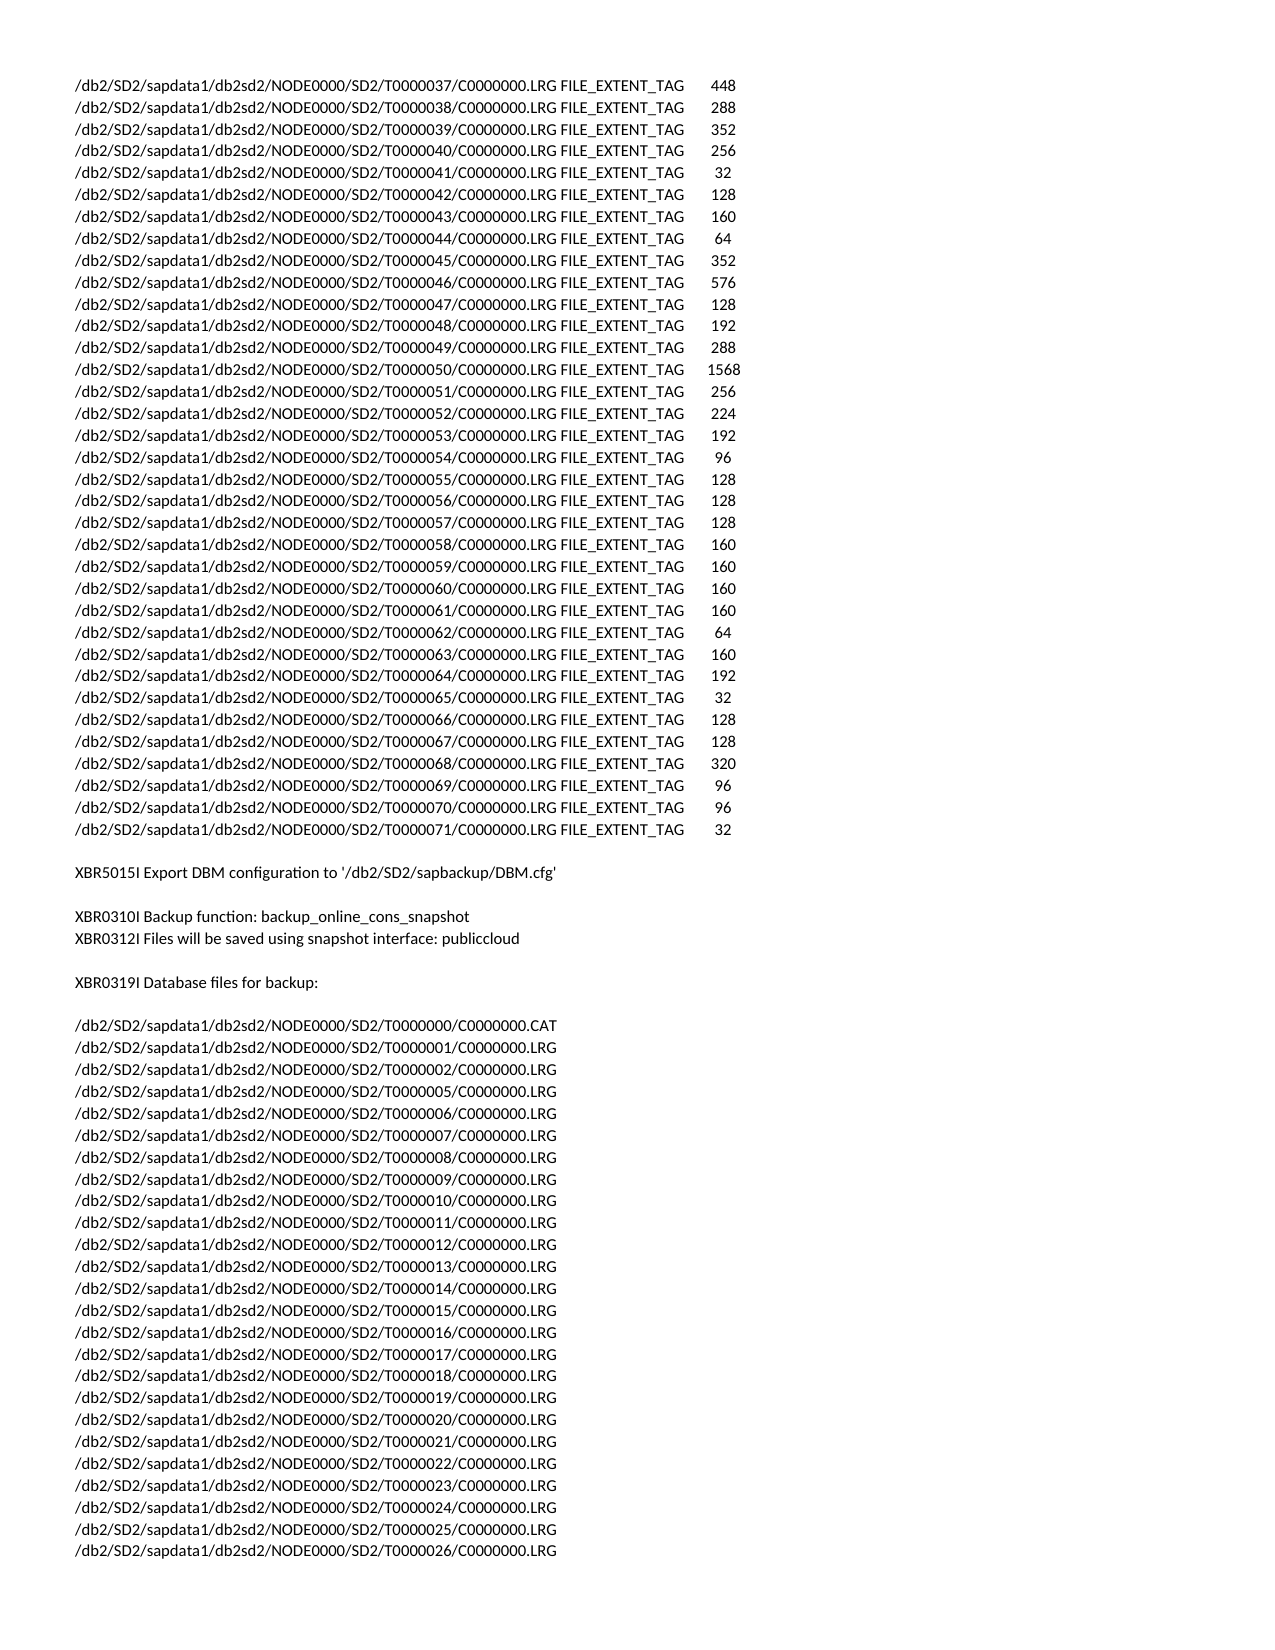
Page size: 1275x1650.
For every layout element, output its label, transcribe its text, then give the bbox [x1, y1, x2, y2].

text /db2/SD2/sapdata1/db2sd2/NODE0000/SD2/T0000067/C0000000.LRG FILE_EXTENT_TAG 128 [75, 731, 1200, 752]
text XBR0312I Files will be saved using snapshot interface: publiccloud [75, 928, 1200, 948]
text /db2/SD2/sapdata1/db2sd2/NODE0000/SD2/T0000063/C0000000.LRG FILE_EXTENT_TAG 160 [75, 644, 1200, 664]
text /db2/SD2/sapdata1/db2sd2/NODE0000/SD2/T0000057/C0000000.LRG FILE_EXTENT_TAG 128 [75, 512, 1200, 533]
text /db2/SD2/sapdata1/db2sd2/NODE0000/SD2/T0000055/C0000000.LRG FILE_EXTENT_TAG 128 [75, 469, 1200, 489]
text /db2/SD2/sapdata1/db2sd2/NODE0000/SD2/T0000049/C0000000.LRG FILE_EXTENT_TAG 288 [75, 337, 1200, 358]
text /db2/SD2/sapdata1/db2sd2/NODE0000/SD2/T0000053/C0000000.LRG FILE_EXTENT_TAG 192 [75, 425, 1200, 445]
text /db2/SD2/sapdata1/db2sd2/NODE0000/SD2/T0000071/C0000000.LRG FILE_EXTENT_TAG 32 [75, 819, 1200, 839]
text /db2/SD2/sapdata1/db2sd2/NODE0000/SD2/T0000059/C0000000.LRG FILE_EXTENT_TAG 160 [75, 556, 1200, 577]
text /db2/SD2/sapdata1/db2sd2/NODE0000/SD2/T0000007/C0000000.LRG [75, 1125, 1200, 1145]
text /db2/SD2/sapdata1/db2sd2/NODE0000/SD2/T0000056/C0000000.LRG FILE_EXTENT_TAG 128 [75, 491, 1200, 511]
text /db2/SD2/sapdata1/db2sd2/NODE0000/SD2/T0000008/C0000000.LRG [75, 1147, 1200, 1167]
text /db2/SD2/sapdata1/db2sd2/NODE0000/SD2/T0000020/C0000000.LRG [75, 1409, 1200, 1430]
text /db2/SD2/sapdata1/db2sd2/NODE0000/SD2/T0000045/C0000000.LRG FILE_EXTENT_TAG 352 [75, 250, 1200, 270]
text /db2/SD2/sapdata1/db2sd2/NODE0000/SD2/T0000014/C0000000.LRG [75, 1278, 1200, 1298]
text /db2/SD2/sapdata1/db2sd2/NODE0000/SD2/T0000051/C0000000.LRG FILE_EXTENT_TAG 256 [75, 381, 1200, 402]
text /db2/SD2/sapdata1/db2sd2/NODE0000/SD2/T0000013/C0000000.LRG [75, 1256, 1200, 1277]
text /db2/SD2/sapdata1/db2sd2/NODE0000/SD2/T0000043/C0000000.LRG FILE_EXTENT_TAG 160 [75, 206, 1200, 227]
text /db2/SD2/sapdata1/db2sd2/NODE0000/SD2/T0000065/C0000000.LRG FILE_EXTENT_TAG 32 [75, 687, 1200, 708]
text XBR5015I Export DBM configuration to '/db2/SD2/sapbackup/DBM.cfg' [75, 862, 1200, 883]
text /db2/SD2/sapdata1/db2sd2/NODE0000/SD2/T0000016/C0000000.LRG [75, 1322, 1200, 1342]
text /db2/SD2/sapdata1/db2sd2/NODE0000/SD2/T0000019/C0000000.LRG [75, 1387, 1200, 1408]
text /db2/SD2/sapdata1/db2sd2/NODE0000/SD2/T0000022/C0000000.LRG [75, 1453, 1200, 1473]
text /db2/SD2/sapdata1/db2sd2/NODE0000/SD2/T0000024/C0000000.LRG [75, 1497, 1200, 1517]
text /db2/SD2/sapdata1/db2sd2/NODE0000/SD2/T0000066/C0000000.LRG FILE_EXTENT_TAG 128 [75, 709, 1200, 730]
text /db2/SD2/sapdata1/db2sd2/NODE0000/SD2/T0000041/C0000000.LRG FILE_EXTENT_TAG 32 [75, 162, 1200, 183]
text /db2/SD2/sapdata1/db2sd2/NODE0000/SD2/T0000064/C0000000.LRG FILE_EXTENT_TAG 192 [75, 666, 1200, 686]
text XBR0310I Backup function: backup_online_cons_snapshot [75, 906, 1200, 927]
text /db2/SD2/sapdata1/db2sd2/NODE0000/SD2/T0000026/C0000000.LRG [75, 1541, 1200, 1561]
text /db2/SD2/sapdata1/db2sd2/NODE0000/SD2/T0000039/C0000000.LRG FILE_EXTENT_TAG 352 [75, 119, 1200, 139]
text /db2/SD2/sapdata1/db2sd2/NODE0000/SD2/T0000047/C0000000.LRG FILE_EXTENT_TAG 128 [75, 294, 1200, 314]
text /db2/SD2/sapdata1/db2sd2/NODE0000/SD2/T0000042/C0000000.LRG FILE_EXTENT_TAG 128 [75, 184, 1200, 205]
text /db2/SD2/sapdata1/db2sd2/NODE0000/SD2/T0000048/C0000000.LRG FILE_EXTENT_TAG 192 [75, 316, 1200, 336]
text /db2/SD2/sapdata1/db2sd2/NODE0000/SD2/T0000052/C0000000.LRG FILE_EXTENT_TAG 224 [75, 403, 1200, 423]
text /db2/SD2/sapdata1/db2sd2/NODE0000/SD2/T0000002/C0000000.LRG [75, 1059, 1200, 1080]
text /db2/SD2/sapdata1/db2sd2/NODE0000/SD2/T0000050/C0000000.LRG FILE_EXTENT_TAG 1568 [75, 359, 1200, 380]
text /db2/SD2/sapdata1/db2sd2/NODE0000/SD2/T0000000/C0000000.CAT [75, 1016, 1200, 1036]
text /db2/SD2/sapdata1/db2sd2/NODE0000/SD2/T0000006/C0000000.LRG [75, 1103, 1200, 1123]
text /db2/SD2/sapdata1/db2sd2/NODE0000/SD2/T0000070/C0000000.LRG FILE_EXTENT_TAG 96 [75, 797, 1200, 817]
text /db2/SD2/sapdata1/db2sd2/NODE0000/SD2/T0000040/C0000000.LRG FILE_EXTENT_TAG 256 [75, 141, 1200, 161]
text /db2/SD2/sapdata1/db2sd2/NODE0000/SD2/T0000010/C0000000.LRG [75, 1191, 1200, 1211]
text /db2/SD2/sapdata1/db2sd2/NODE0000/SD2/T0000044/C0000000.LRG FILE_EXTENT_TAG 64 [75, 228, 1200, 248]
text /db2/SD2/sapdata1/db2sd2/NODE0000/SD2/T0000062/C0000000.LRG FILE_EXTENT_TAG 64 [75, 622, 1200, 642]
text /db2/SD2/sapdata1/db2sd2/NODE0000/SD2/T0000005/C0000000.LRG [75, 1081, 1200, 1102]
text /db2/SD2/sapdata1/db2sd2/NODE0000/SD2/T0000058/C0000000.LRG FILE_EXTENT_TAG 160 [75, 534, 1200, 555]
text /db2/SD2/sapdata1/db2sd2/NODE0000/SD2/T0000015/C0000000.LRG [75, 1300, 1200, 1320]
text /db2/SD2/sapdata1/db2sd2/NODE0000/SD2/T0000021/C0000000.LRG [75, 1431, 1200, 1452]
text /db2/SD2/sapdata1/db2sd2/NODE0000/SD2/T0000012/C0000000.LRG [75, 1234, 1200, 1255]
text /db2/SD2/sapdata1/db2sd2/NODE0000/SD2/T0000069/C0000000.LRG FILE_EXTENT_TAG 96 [75, 775, 1200, 795]
text /db2/SD2/sapdata1/db2sd2/NODE0000/SD2/T0000001/C0000000.LRG [75, 1037, 1200, 1058]
text /db2/SD2/sapdata1/db2sd2/NODE0000/SD2/T0000018/C0000000.LRG [75, 1366, 1200, 1386]
text /db2/SD2/sapdata1/db2sd2/NODE0000/SD2/T0000046/C0000000.LRG FILE_EXTENT_TAG 576 [75, 272, 1200, 292]
text /db2/SD2/sapdata1/db2sd2/NODE0000/SD2/T0000038/C0000000.LRG FILE_EXTENT_TAG 288 [75, 97, 1200, 117]
text /db2/SD2/sapdata1/db2sd2/NODE0000/SD2/T0000025/C0000000.LRG [75, 1519, 1200, 1539]
text /db2/SD2/sapdata1/db2sd2/NODE0000/SD2/T0000061/C0000000.LRG FILE_EXTENT_TAG 160 [75, 600, 1200, 620]
text /db2/SD2/sapdata1/db2sd2/NODE0000/SD2/T0000037/C0000000.LRG FILE_EXTENT_TAG 448 [75, 75, 1200, 95]
text /db2/SD2/sapdata1/db2sd2/NODE0000/SD2/T0000068/C0000000.LRG FILE_EXTENT_TAG 320 [75, 753, 1200, 773]
text /db2/SD2/sapdata1/db2sd2/NODE0000/SD2/T0000054/C0000000.LRG FILE_EXTENT_TAG 96 [75, 447, 1200, 467]
text /db2/SD2/sapdata1/db2sd2/NODE0000/SD2/T0000017/C0000000.LRG [75, 1344, 1200, 1364]
text XBR0319I Database files for backup: [75, 972, 1200, 992]
text /db2/SD2/sapdata1/db2sd2/NODE0000/SD2/T0000023/C0000000.LRG [75, 1475, 1200, 1495]
text /db2/SD2/sapdata1/db2sd2/NODE0000/SD2/T0000060/C0000000.LRG FILE_EXTENT_TAG 160 [75, 578, 1200, 598]
text /db2/SD2/sapdata1/db2sd2/NODE0000/SD2/T0000009/C0000000.LRG [75, 1169, 1200, 1189]
text /db2/SD2/sapdata1/db2sd2/NODE0000/SD2/T0000011/C0000000.LRG [75, 1212, 1200, 1233]
